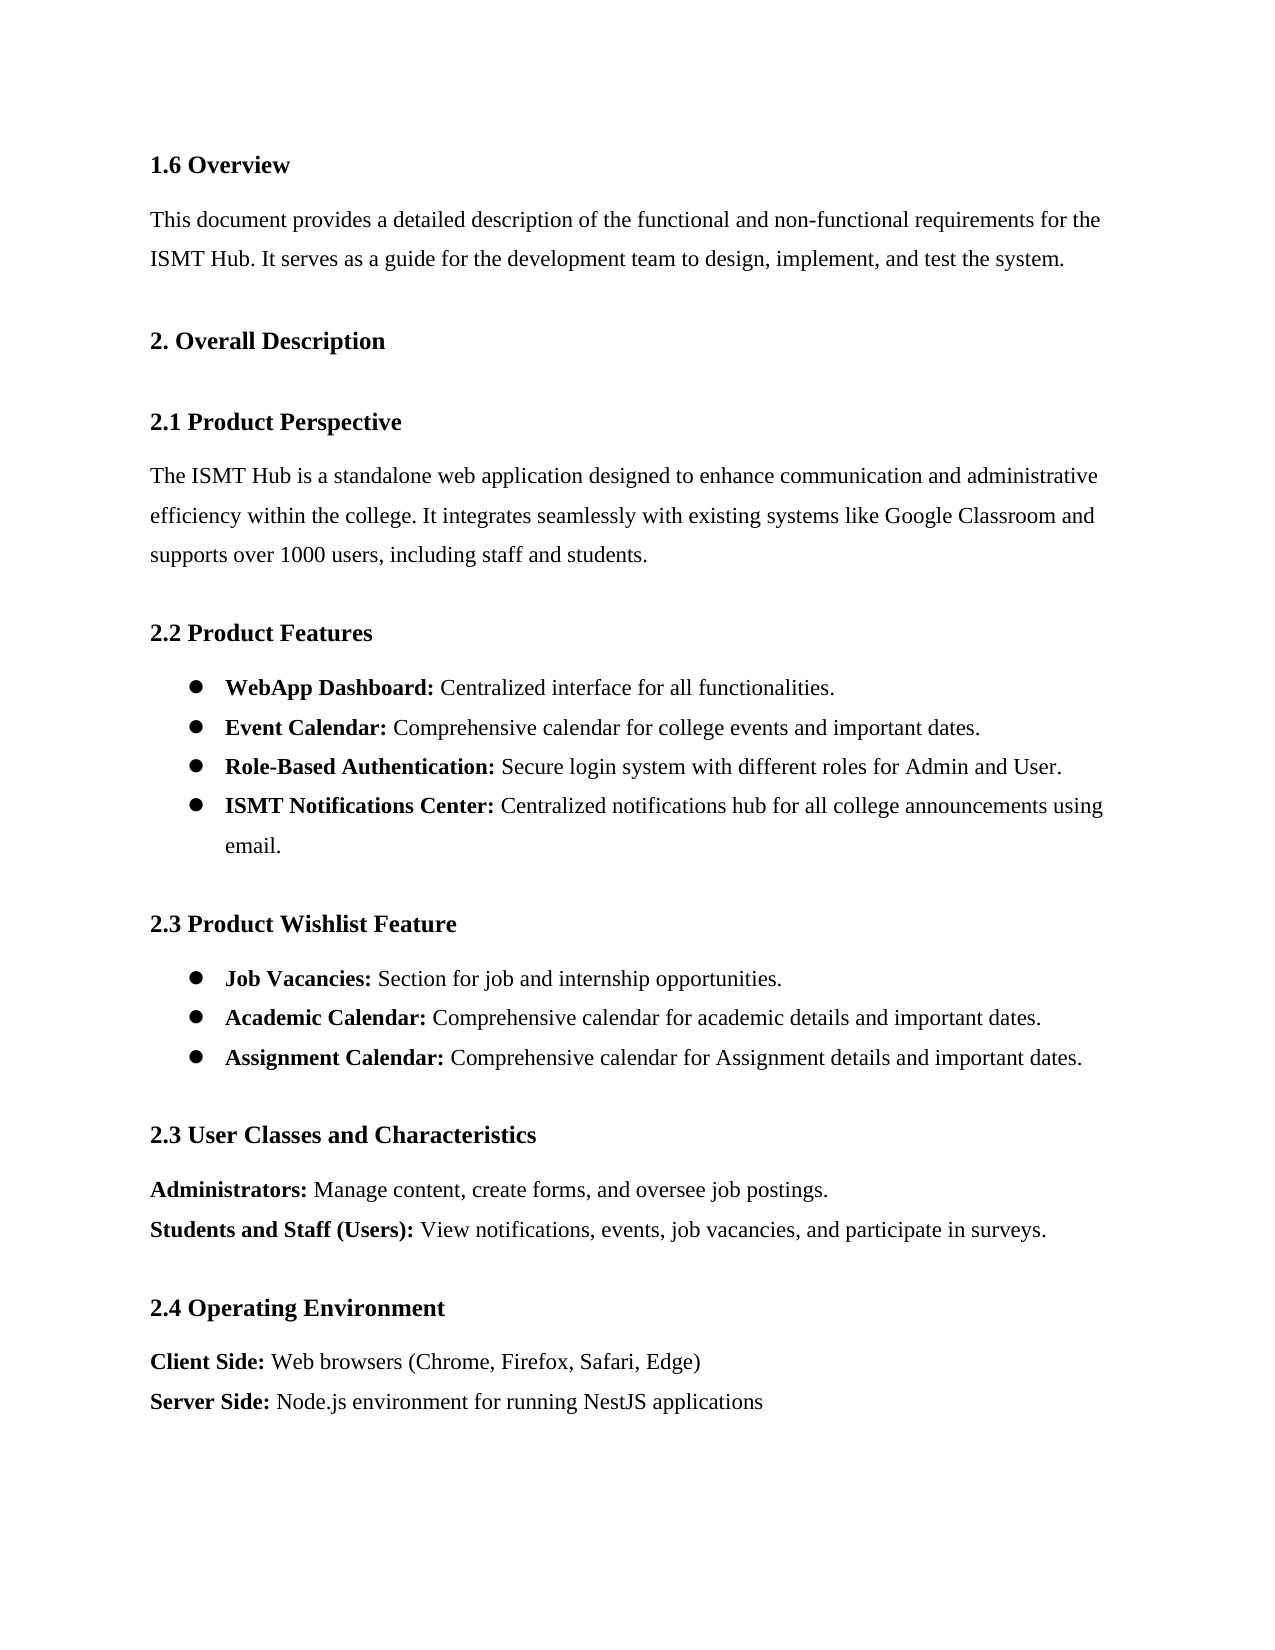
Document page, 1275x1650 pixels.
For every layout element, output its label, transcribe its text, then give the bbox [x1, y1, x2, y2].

text Students and Staff (Users): View notifications, events, job vacancies, and participate in surveys. [150, 1216, 1125, 1242]
list Event Calendar: Comprehensive calendar for college events and important dates. [187, 713, 1125, 740]
list Role-Based Authentication: Secure login system with different roles for Admin and User. [187, 753, 1125, 779]
list Academic Calendar: Comprehensive calendar for academic details and important dates. [187, 1004, 1125, 1030]
text Client Side: Web browsers (Chrome, Firefox, Safari, Edge) [150, 1348, 1125, 1374]
text The ISMT Hub is a standalone web application designed to enhance communication and administrative efficiency within the college. It integrates seamlessly with existing systems like Google Classroom and supports over 1000 users, including staff and students. [150, 462, 1125, 568]
list WebApp Dashboard: Centralized interface for all functionalities. [187, 674, 1125, 700]
subtitle 2. Overall Description [150, 326, 1125, 355]
text Server Side: Node.js environment for running NestJS applications [150, 1388, 1125, 1414]
list Job Vacancies: Section for job and internship opportunities. [187, 964, 1125, 991]
subtitle 1.6 Overview [150, 150, 1125, 179]
text This document provides a detailed description of the functional and non-functional requirements for the ISMT Hub. It serves as a guide for the development team to design, implement, and test the system. [150, 206, 1125, 271]
subtitle 2.3 Product Wishlist Feature [150, 909, 1125, 938]
list Assignment Calendar: Comprehensive calendar for Assignment details and important dates. [187, 1043, 1125, 1070]
text Administrators: Manage content, create forms, and oversee job postings. [150, 1176, 1125, 1202]
subtitle 2.2 Product Features [150, 618, 1125, 647]
subtitle 2.3 User Classes and Characteristics [150, 1121, 1125, 1149]
subtitle 2.1 Product Perspective [150, 407, 1125, 436]
list ISMT Notifications Center: Centralized notifications hub for all college announcements using email. [187, 792, 1125, 858]
subtitle 2.4 Operating Environment [150, 1293, 1125, 1321]
